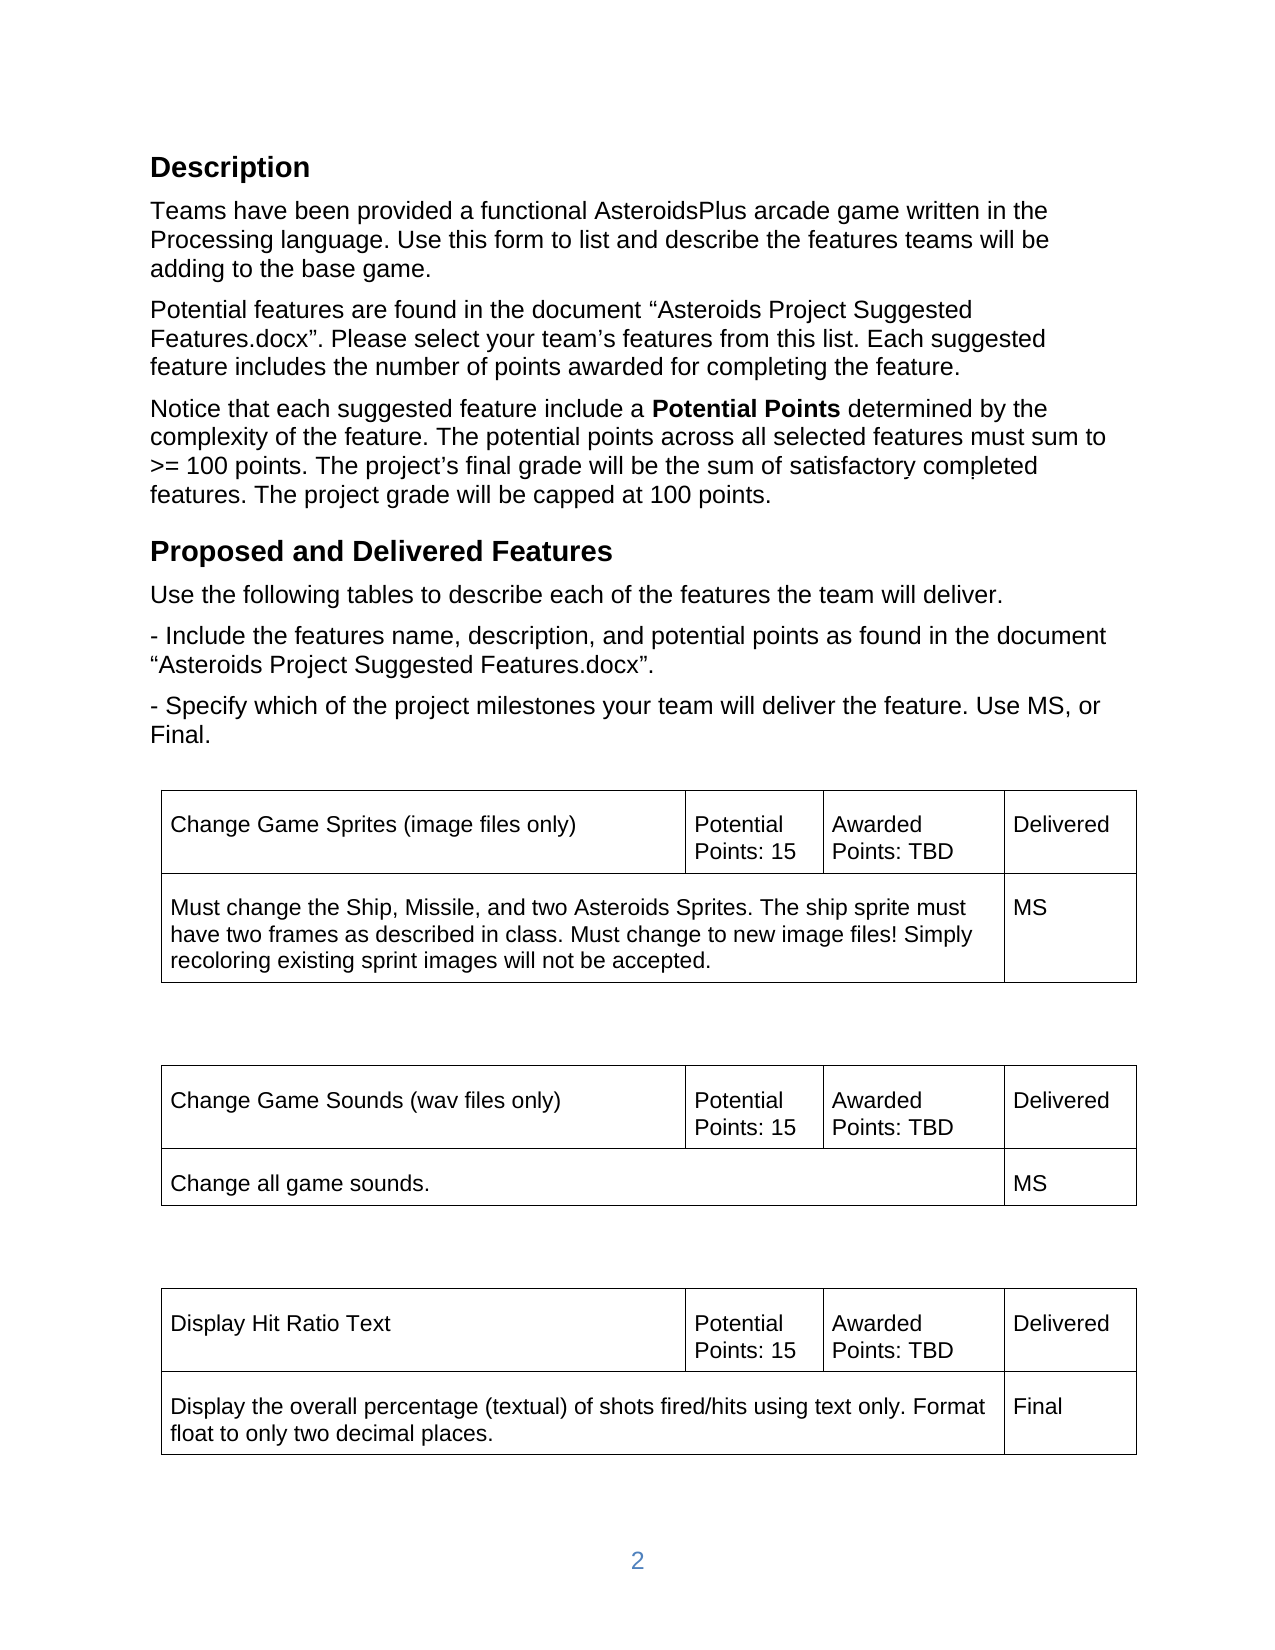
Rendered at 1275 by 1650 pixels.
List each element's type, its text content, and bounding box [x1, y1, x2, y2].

table_header Change Game Sprites (image files only) [162, 791, 685, 872]
subtitle Description [150, 150, 1125, 183]
text Potential features are found in the document “Asteroids Project Suggested Features.docx”. Please select your team’s features from this list. Each suggested feature includes the number of points awarded for completing the feature. [150, 295, 1125, 381]
table_header Change Game Sounds (wav files only) [162, 1066, 685, 1148]
text - Include the features name, description, and potential points as found in the document “Asteroids Project Suggested Features.docx”. [150, 621, 1125, 678]
table_header Delivered [1005, 791, 1136, 872]
table_header Potential Points: 15 [686, 1066, 823, 1148]
table_header Potential Points: 15 [686, 791, 823, 872]
text Teams have been provided a functional AsteroidsPlus arcade game written in the Processing language. Use this form to list and describe the features teams will be adding to the base game. [150, 196, 1125, 282]
table_cell Final [1005, 1372, 1136, 1454]
table_header Awarded Points: TBD [824, 791, 1004, 872]
table_header Delivered [1005, 1066, 1136, 1148]
table_cell MS [1005, 1149, 1136, 1205]
table_header Potential Points: 15 [686, 1289, 823, 1371]
table_cell MS [1005, 874, 1136, 982]
table_header Display Hit Ratio Text [162, 1289, 685, 1371]
text Use the following tables to describe each of the features the team will deliver. [150, 579, 1125, 608]
table_header Delivered [1005, 1289, 1136, 1371]
table_cell Change all game sounds. [162, 1149, 1004, 1205]
table_cell Display the overall percentage (textual) of shots fired/hits using text only. Format float to only two decimal places. [162, 1372, 1004, 1454]
subtitle Proposed and Delivered Features [150, 533, 1125, 567]
table_header Awarded Points: TBD [824, 1289, 1004, 1371]
table_cell Must change the Ship, Missile, and two Asteroids Sprites. The ship sprite must have two frames as described in class. Must change to new image files! Simply recoloring existing sprint images will not be accepted. [162, 874, 1004, 982]
text - Specify which of the project milestones your team will deliver the feature. Use MS, or Final. [150, 691, 1125, 748]
text Notice that each suggested feature include a Potential Points determined by the complexity of the feature. The potential points across all selected features must sum to >= 100 points. The project’s final grade will be the sum of satisfactory completed features. The project grade will be capped at 100 points. [150, 393, 1125, 508]
table_header Awarded Points: TBD [824, 1066, 1004, 1148]
